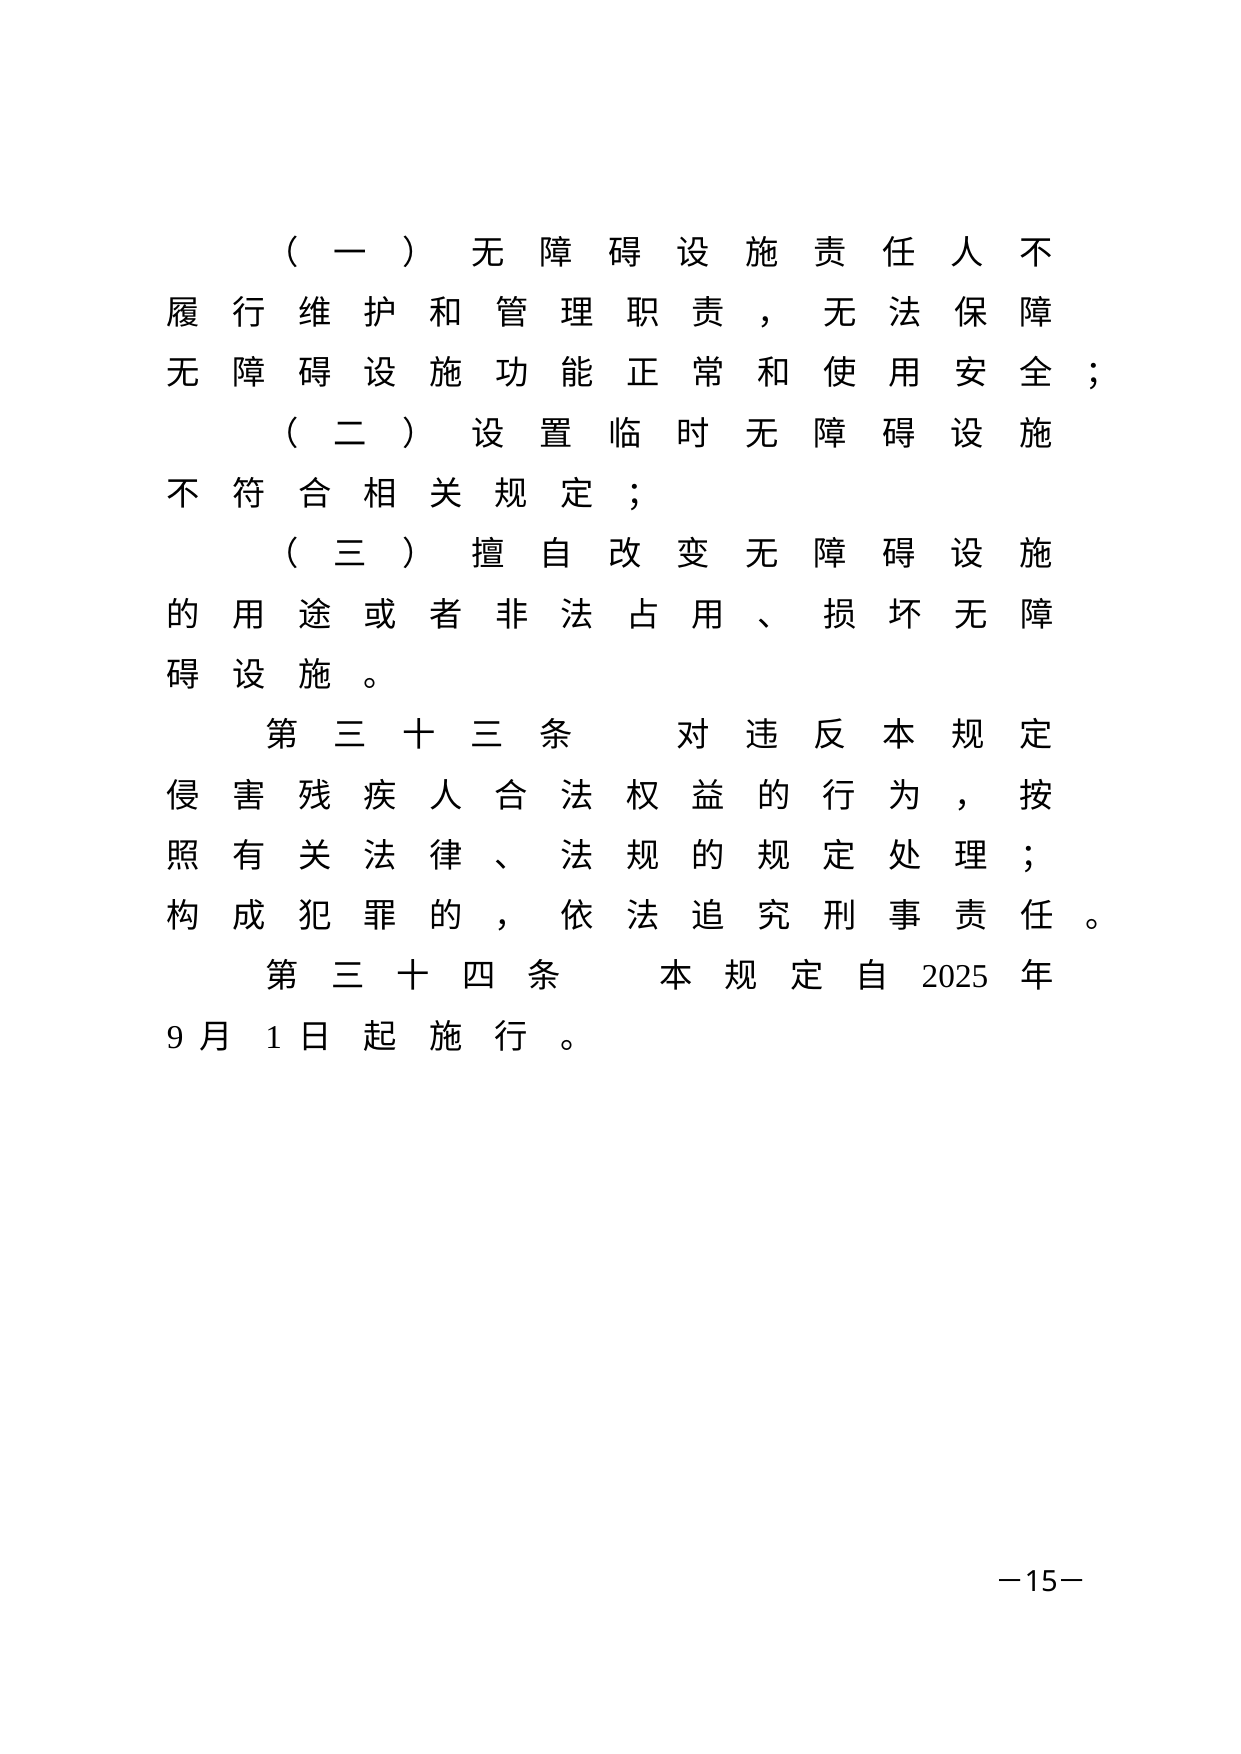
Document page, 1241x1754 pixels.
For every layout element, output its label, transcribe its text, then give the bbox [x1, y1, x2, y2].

text 第三十三条 对违反本规定侵害残疾人合法权益的行为，按照有关法律、法规的规定处理；构成犯罪的，依法追究刑事责任。 [167, 702, 1085, 943]
text （一）无障碍设施责任人不履行维护和管理职责，无法保障无障碍设施功能正常和使用安全； [167, 219, 1085, 400]
text （三）擅自改变无障碍设施的用途或者非法占用、损坏无障碍设施。 [167, 521, 1085, 702]
text （二）设置临时无障碍设施不符合相关规定； [167, 400, 1085, 521]
text 第三十四条 本规定自2025年9月1日起施行。 [167, 943, 1085, 1064]
